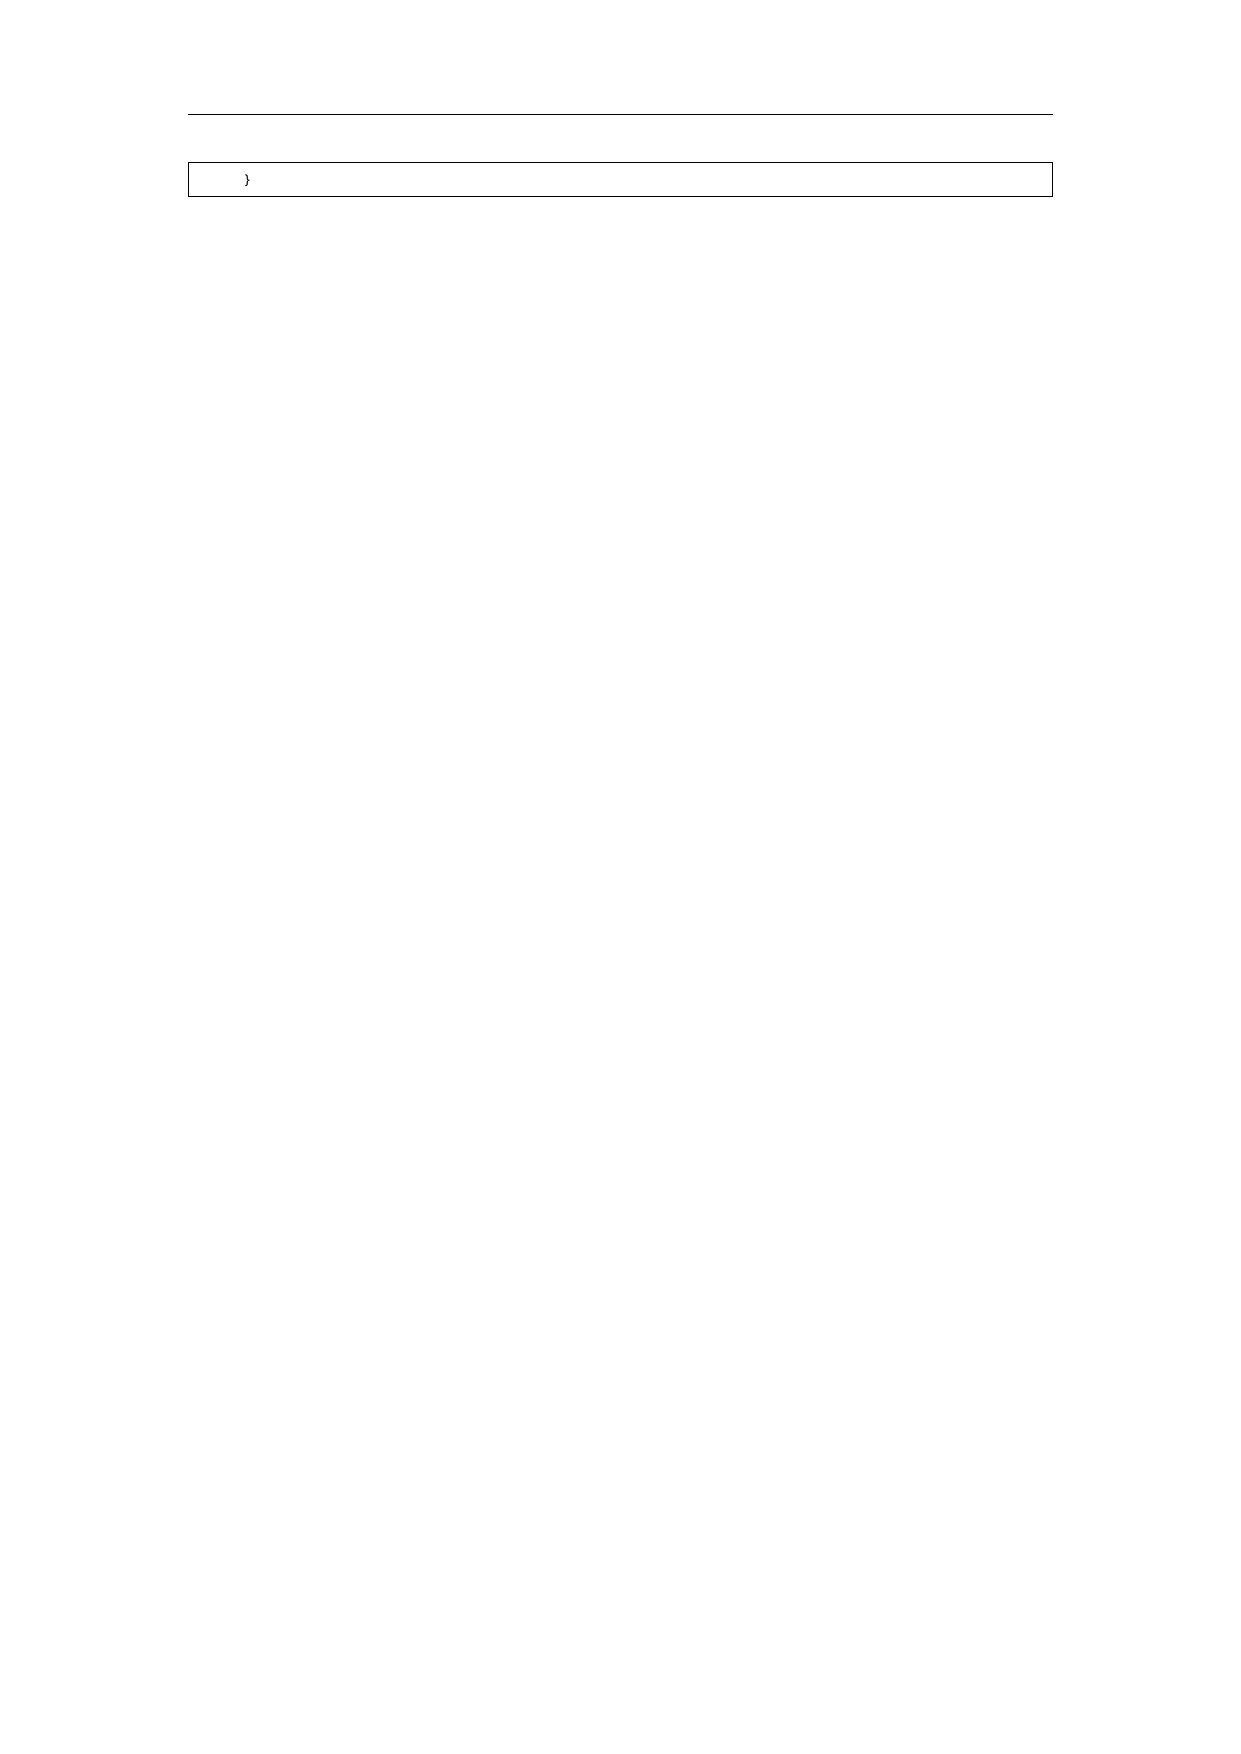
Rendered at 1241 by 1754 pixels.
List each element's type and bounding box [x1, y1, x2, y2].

table_header [189, 163, 1052, 196]
